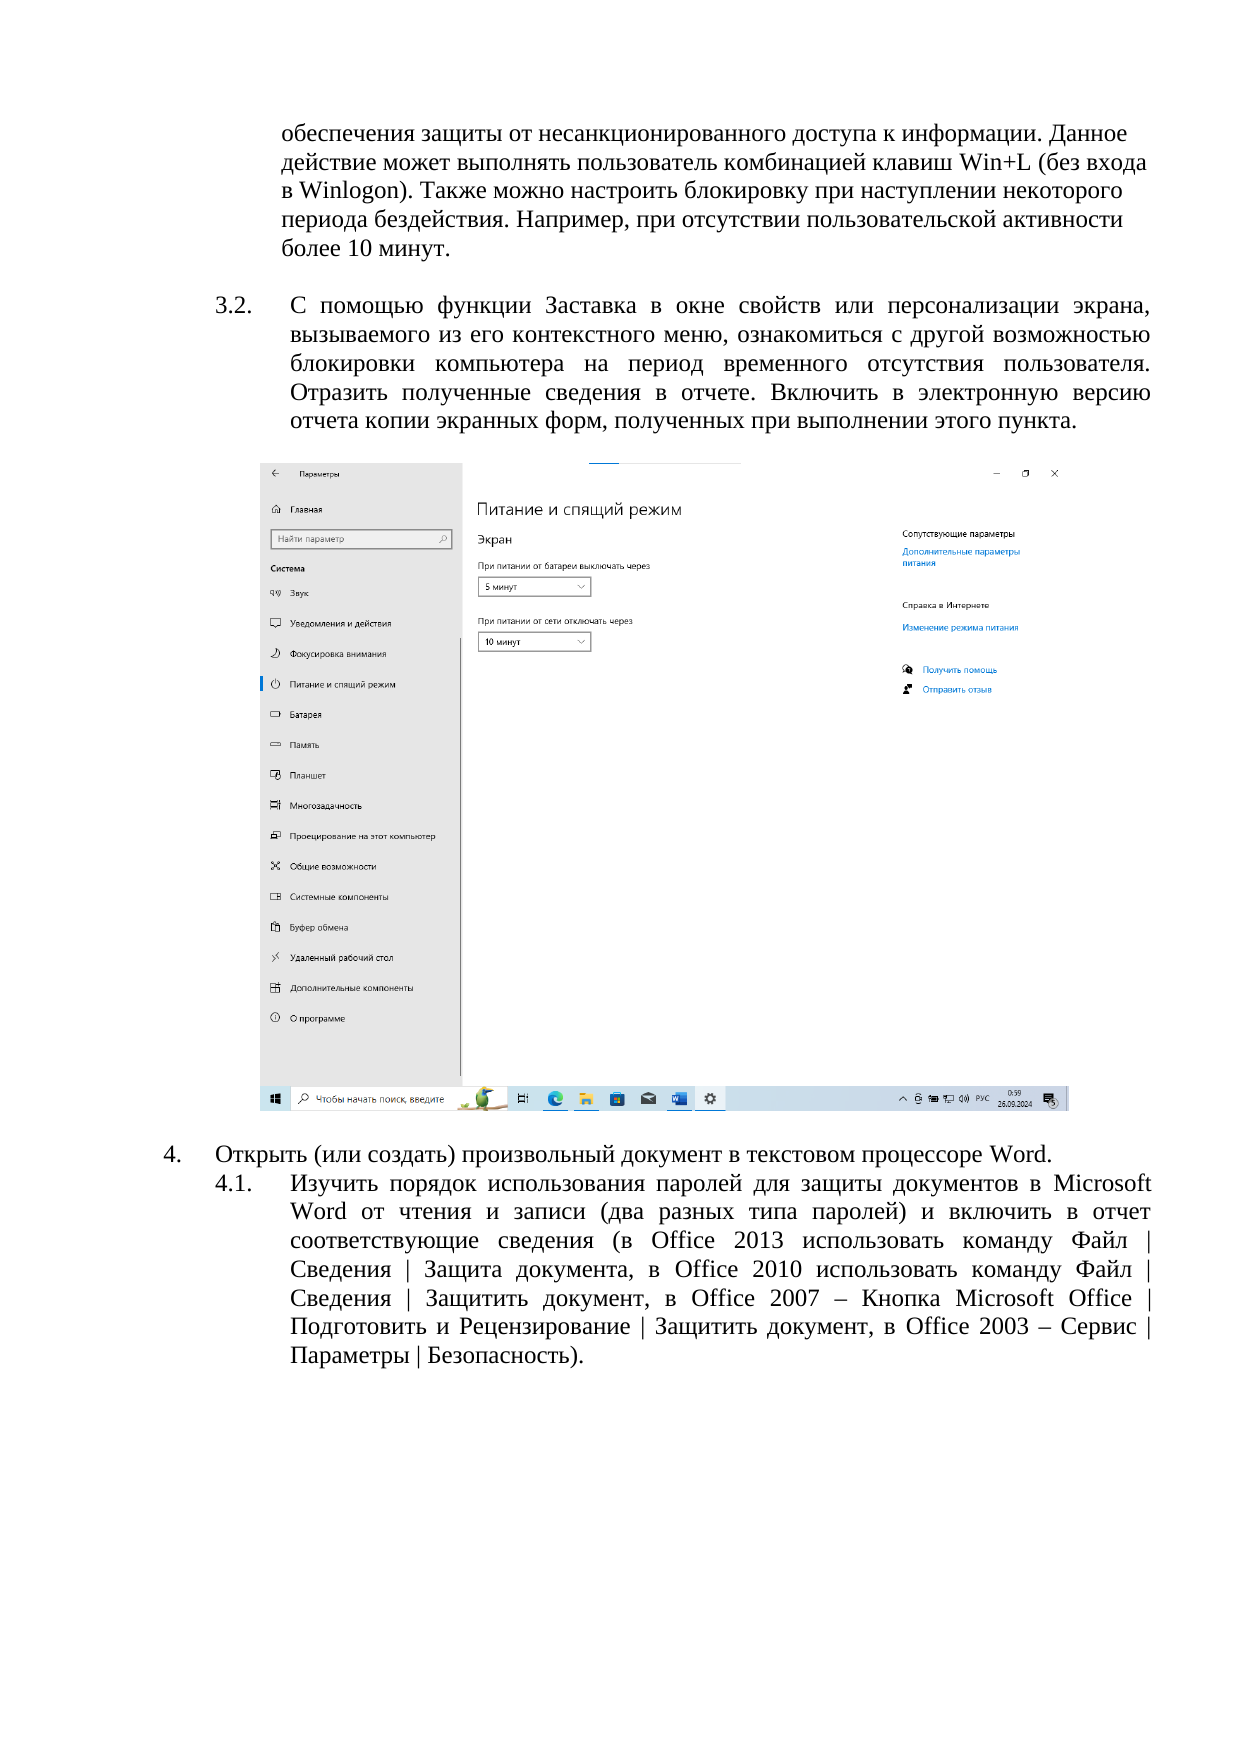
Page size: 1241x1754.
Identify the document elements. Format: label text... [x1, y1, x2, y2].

list Изучить порядок использования паролей для защиты документов в Microsoft Word от чтения и записи (два разных типа паролей) и включить в отчет соответствующие сведения (в Office 2013 использовать команду Файл | Сведения | Защита документа, в Office 2010 использовать команду Файл | Сведения | Защитить документ, в Office 2007 – Кнопка Microsoft Office | Подготовить и Рецензирование | Защитить документ, в Office 2003 – Сервис | Параметры | Безопасность). [215, 1168, 1152, 1369]
list С помощью функции Заставка в окне свойств или персонализации экрана, вызываемого из его контекстного меню, ознакомиться с другой возможностью блокировки компьютера на период временного отсутствия пользователя. Отразить полученные сведения в отчете. Включить в электронную версию отчета копии экранных форм, полученных при выполнении этого пункта. [215, 291, 1152, 434]
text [281, 118, 1152, 262]
list Открыть (или создать) произвольный документ в текстовом процессоре Word. [163, 1139, 1152, 1168]
picture [260, 463, 1069, 1111]
